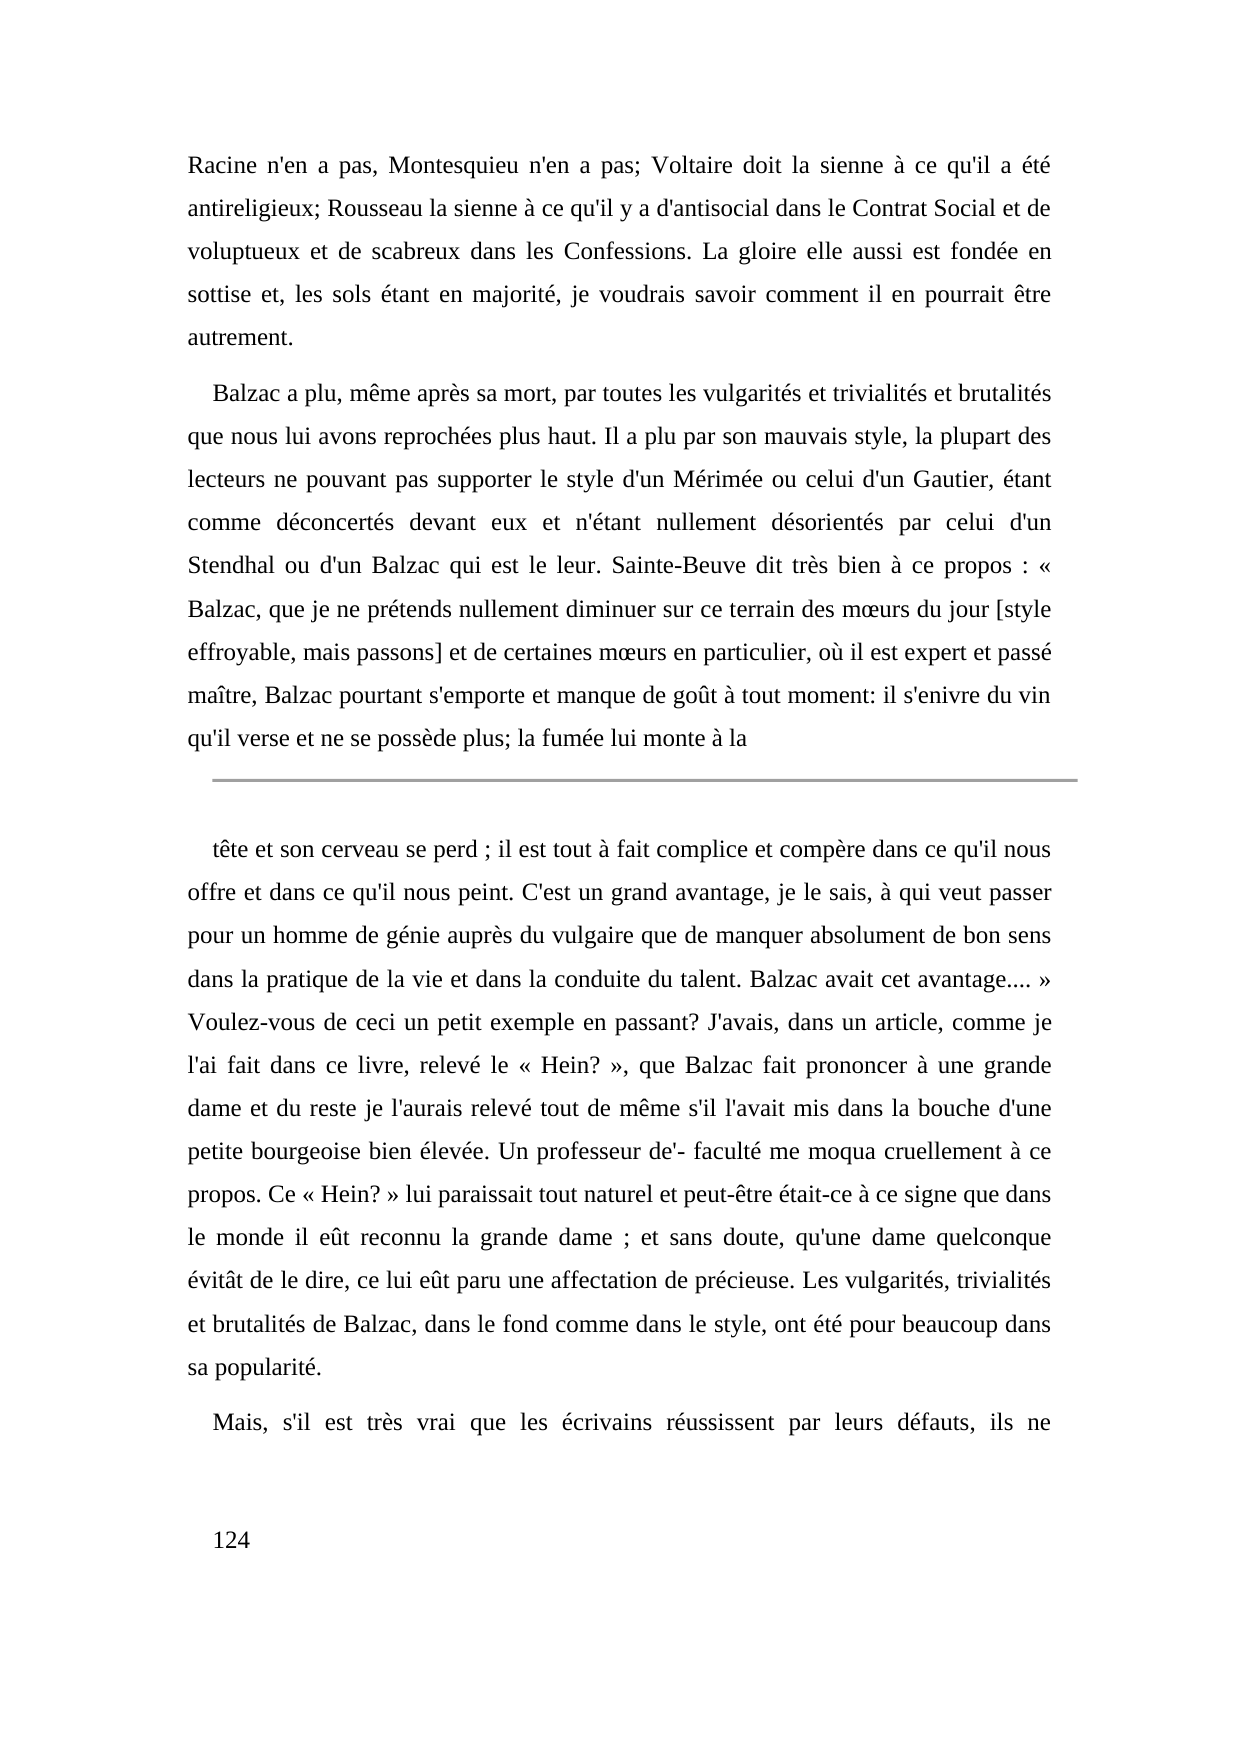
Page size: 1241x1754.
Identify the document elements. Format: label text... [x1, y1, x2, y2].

text Balzac a plu, même après sa mort, par toutes les vulgarités et trivialités et brutalités que nous lui avons reprochées plus haut. Il a plu par son mauvais style, la plupart des lecteurs ne pouvant pas supporter le style d'un Mérimée ou celui d'un Gautier, étant comme déconcertés devant eux et n'étant nullement désorientés par celui d'un Stendhal ou d'un Balzac qui est le leur. Sainte-Beuve dit très bien à ce propos : « Balzac, que je ne prétends nullement diminuer sur ce terrain des mœurs du jour [style effroyable, mais passons] et de certaines mœurs en particulier, où il est expert et passé maître, Balzac pourtant s'emporte et manque de goût à tout moment: il s'enivre du vin qu'il verse et ne se possède plus; la fumée lui monte à la [187, 378, 1053, 752]
text tête et son cerveau se perd ; il est tout à fait complice et compère dans ce qu'il nous offre et dans ce qu'il nous peint. C'est un grand avantage, je le sais, à qui veut passer pour un homme de génie auprès du vulgaire que de manquer absolument de bon sens dans la pratique de la vie et dans la conduite du talent. Balzac avait cet avantage.... » Voulez-vous de ceci un petit exemple en passant? J'avais, dans un article, comme je l'ai fait dans ce livre, relevé le « Hein? », que Balzac fait prononcer à une grande dame et du reste je l'aurais relevé tout de même s'il l'avait mis dans la bouche d'une petite bourgeoise bien élevée. Un professeur de'- faculté me moqua cruellement à ce propos. Ce « Hein? » lui paraissait tout naturel et peut-être était-ce à ce signe que dans le monde il eût reconnu la grande dame ; et sans doute, qu'une dame quelconque évitât de le dire, ce lui eût paru une affectation de précieuse. Les vulgarités, trivialités et brutalités de Balzac, dans le fond comme dans le style, ont été pour beaucoup dans sa popularité. [187, 834, 1053, 1381]
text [187, 1407, 1053, 1436]
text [187, 150, 1053, 351]
